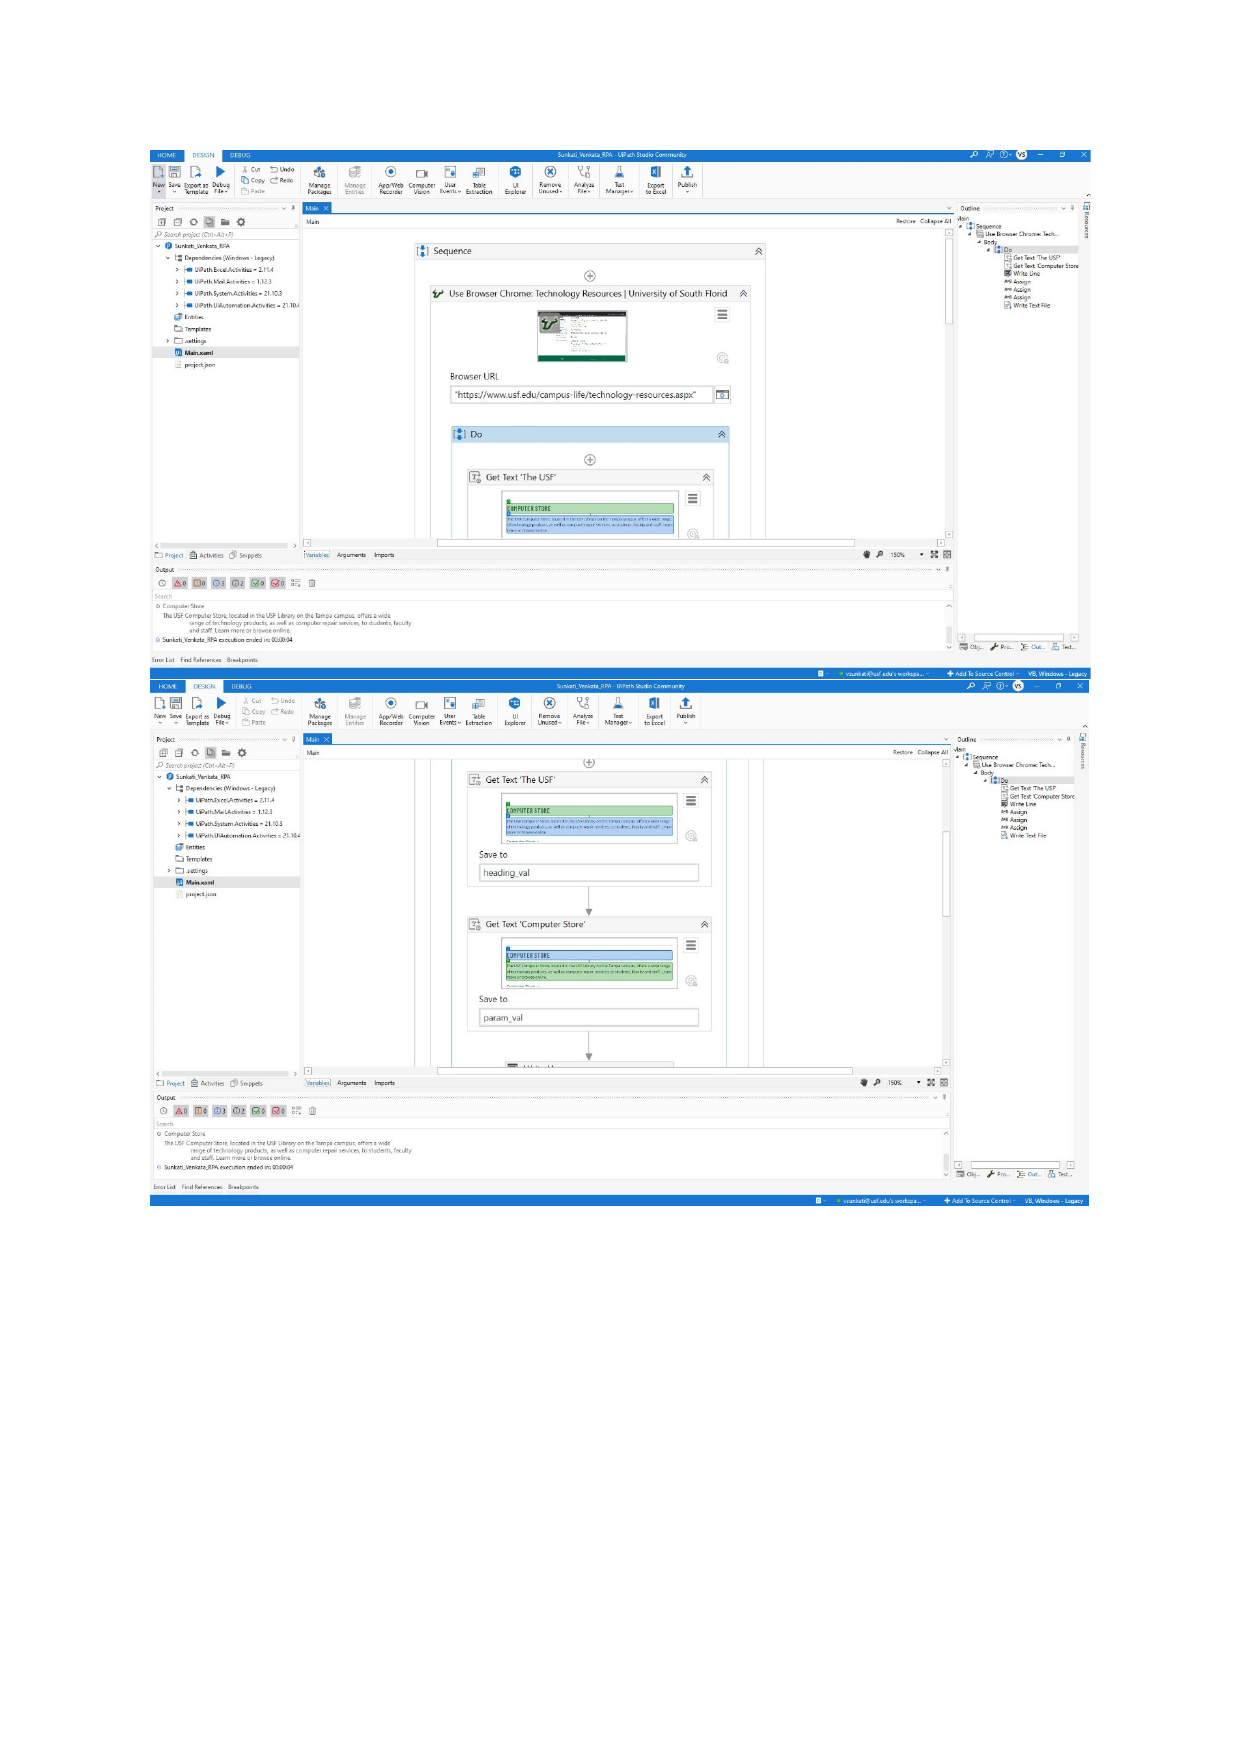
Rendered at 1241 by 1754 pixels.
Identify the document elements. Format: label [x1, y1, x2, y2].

picture [150, 150, 1091, 679]
picture [150, 680, 1089, 1206]
